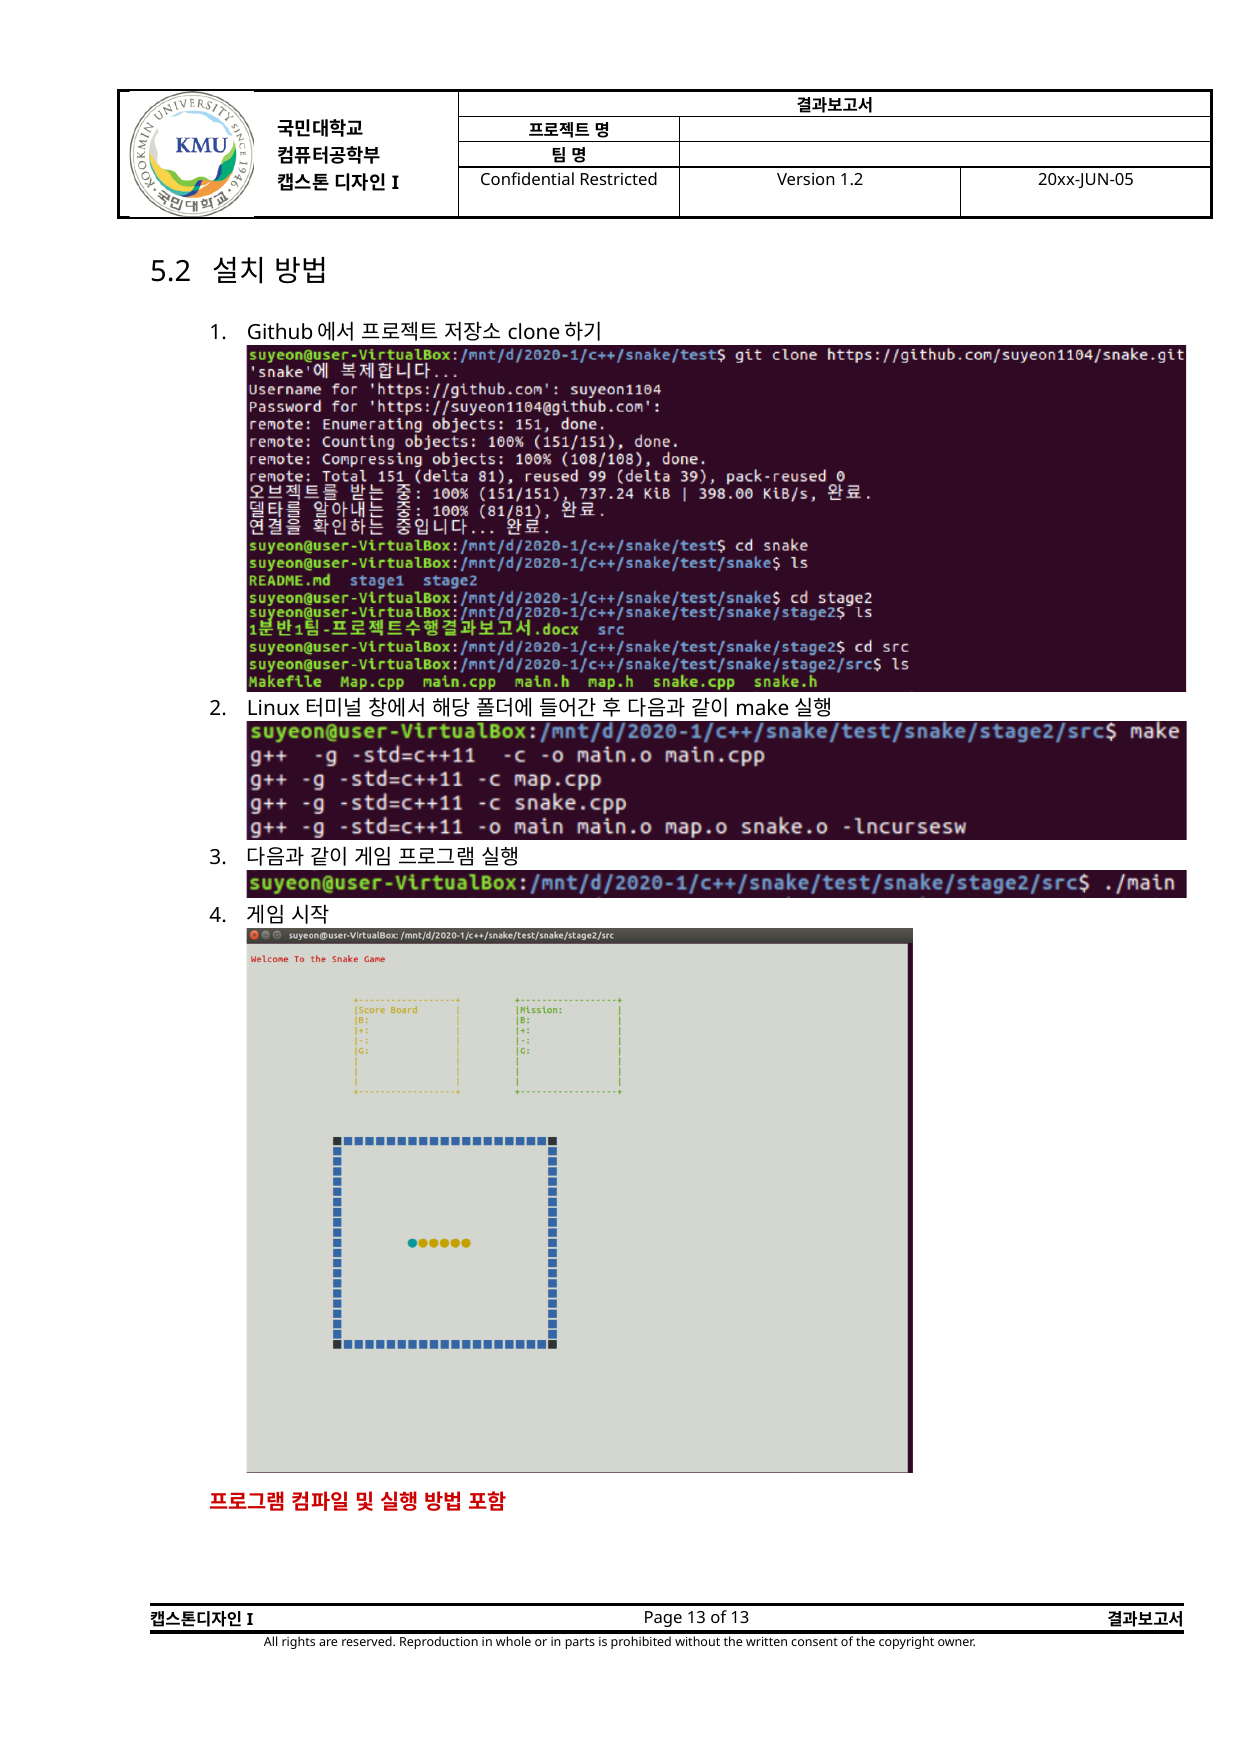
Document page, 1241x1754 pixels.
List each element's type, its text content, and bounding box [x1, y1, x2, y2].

text 프로그램 컴파일 및 실행 방법 포함 [209, 1485, 1090, 1515]
picture [129, 91, 254, 217]
picture [246, 345, 1187, 692]
picture [246, 870, 1187, 898]
list 게임 시작 [209, 899, 1090, 929]
picture [246, 928, 913, 1473]
list Github에서 프로젝트 저장소 clone하기 [209, 315, 1090, 345]
subtitle 설치 방법 [150, 248, 1090, 290]
picture [246, 721, 1187, 840]
list 다음과 같이 게임 프로그램 실행 [209, 840, 1090, 870]
list Linux 터미널 창에서 해당 폴더에 들어간 후 다음과 같이 make 실행 [209, 691, 1090, 722]
